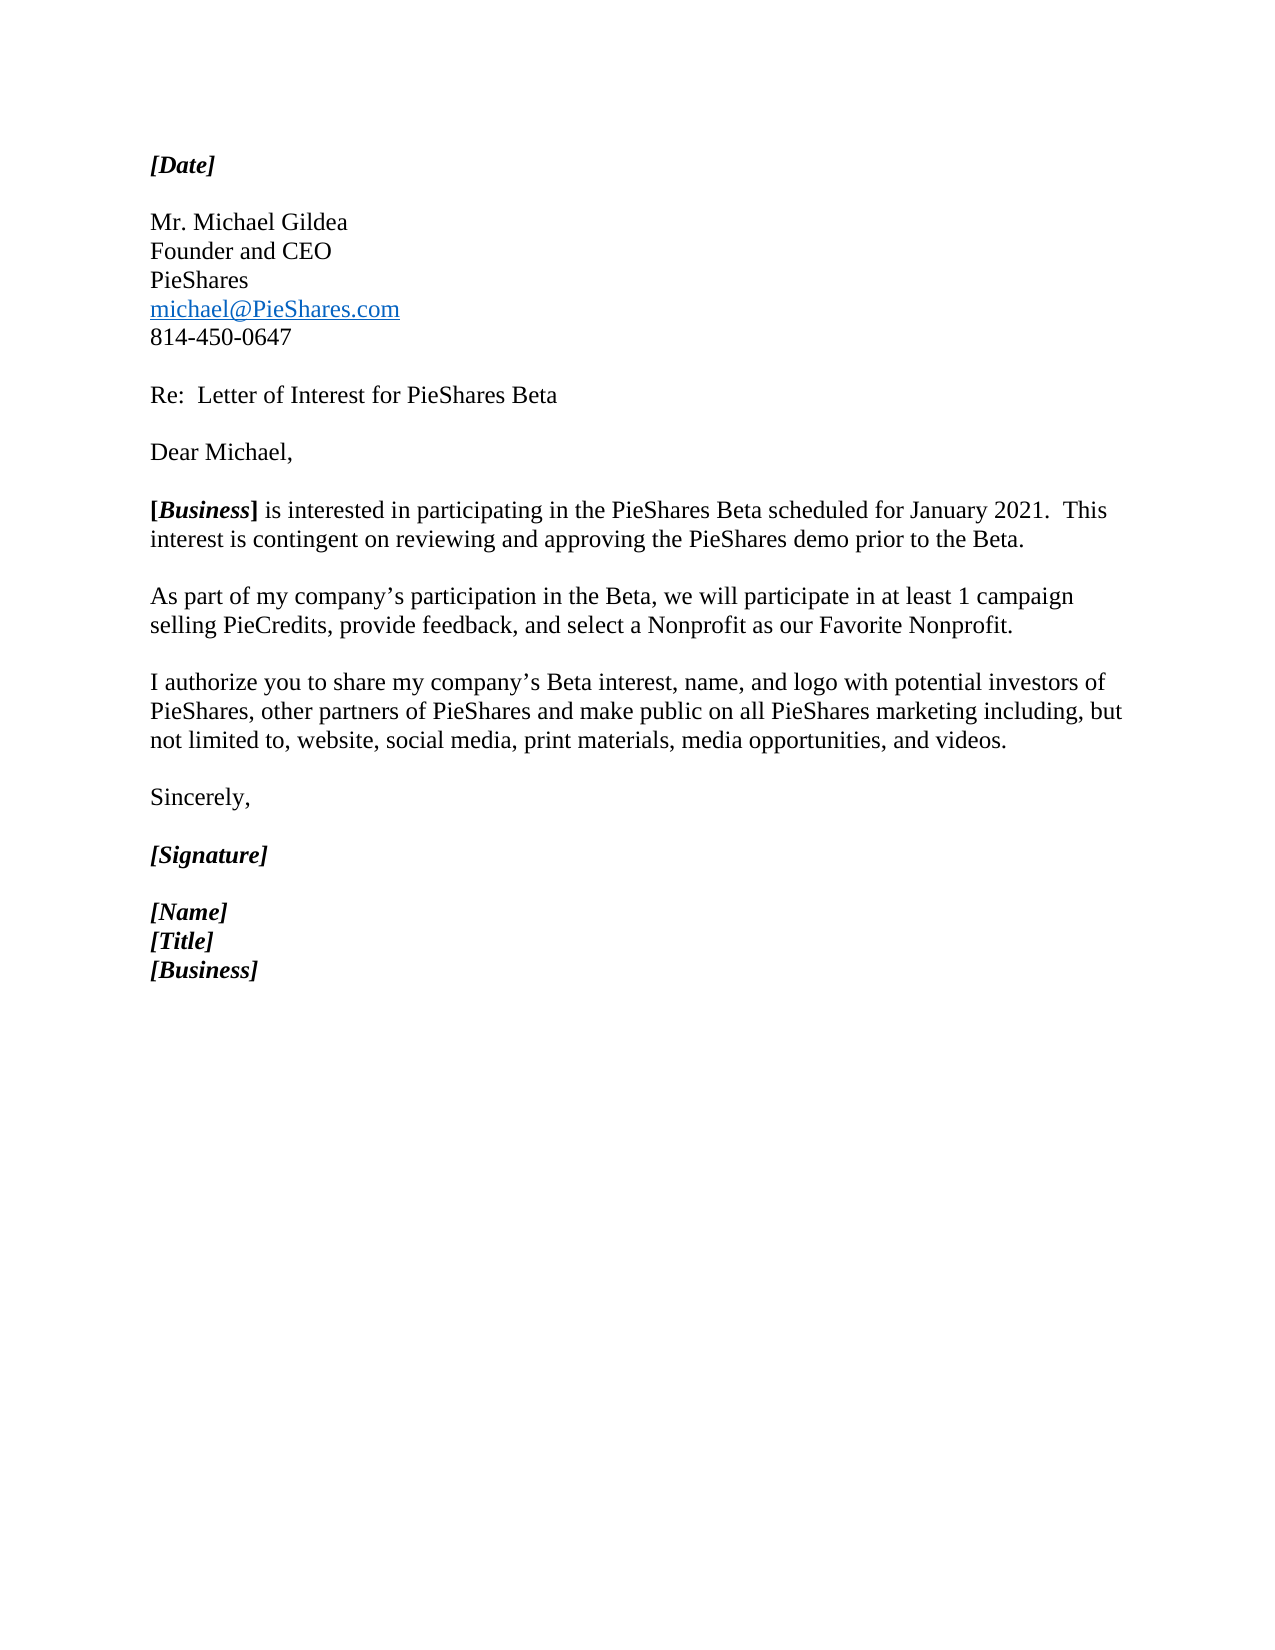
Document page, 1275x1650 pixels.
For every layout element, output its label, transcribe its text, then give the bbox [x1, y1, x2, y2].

text [Title] [150, 926, 1125, 955]
text [Signature] [150, 840, 1125, 869]
text [Business] [150, 955, 1125, 984]
text Dear Michael, [150, 437, 1125, 466]
text As part of my company’s participation in the Beta, we will participate in at least 1 campaign selling PieCredits, provide feedback, and select a Nonprofit as our Favorite Nonprofit. [150, 581, 1125, 639]
text [Date] [150, 150, 1125, 179]
text [Business] is interested in participating in the PieShares Beta scheduled for January 2021. This interest is contingent on reviewing and approving the PieShares demo prior to the Beta. [150, 495, 1125, 552]
text PieShares [150, 265, 1125, 294]
text Re: Letter of Interest for PieShares Beta [150, 380, 1125, 409]
text Founder and CEO [150, 236, 1125, 265]
text [Name] [150, 897, 1125, 926]
text I authorize you to share my company’s Beta interest, name, and logo with potential investors of PieShares, other partners of PieShares and make public on all PieShares marketing including, but not limited to, website, social media, print materials, media opportunities, and videos. [150, 667, 1125, 754]
text michael@PieShares.com [150, 294, 1125, 322]
text Sincerely, [150, 782, 1125, 811]
text Mr. Michael Gildea [150, 207, 1125, 236]
text 814-450-0647 [150, 322, 1125, 351]
